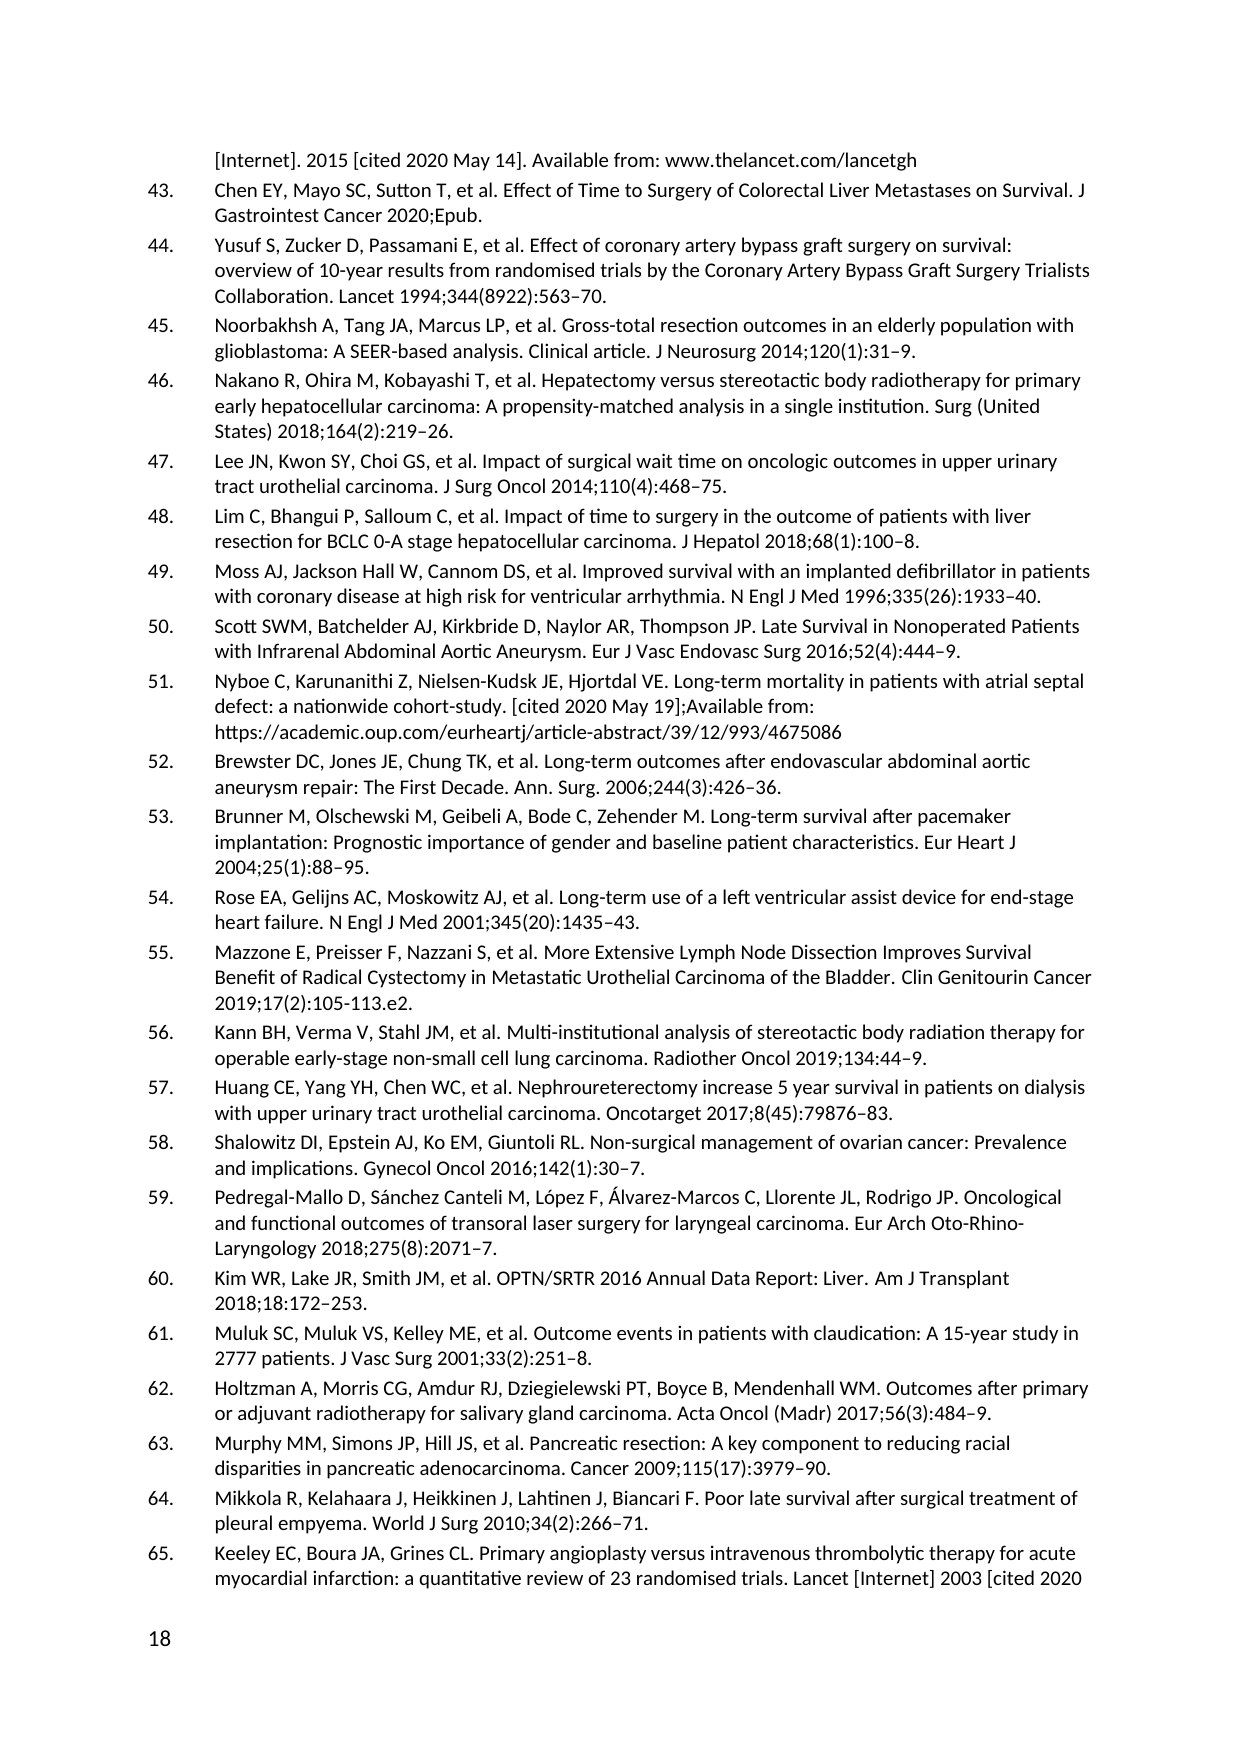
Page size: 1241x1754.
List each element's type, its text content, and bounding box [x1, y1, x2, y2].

text 60. Kim WR, Lake JR, Smith JM, et al. OPTN/SRTR 2016 Annual Data Report: Liver. Am J Transplant 2018;18:172–253. [148, 1265, 1093, 1316]
text 56. Kann BH, Verma V, Stahl JM, et al. Multi-institutional analysis of stereotactic body radiation therapy for operable early-stage non-small cell lung carcinoma. Radiother Oncol 2019;134:44–9. [148, 1019, 1093, 1070]
text 63. Murphy MM, Simons JP, Hill JS, et al. Pancreatic resection: A key component to reducing racial disparities in pancreatic adenocarcinoma. Cancer 2009;115(17):3979–90. [148, 1430, 1093, 1481]
text 62. Holtzman A, Morris CG, Amdur RJ, Dziegielewski PT, Boyce B, Mendenhall WM. Outcomes after primary or adjuvant radiotherapy for salivary gland carcinoma. Acta Oncol (Madr) 2017;56(3):484–9. [148, 1375, 1093, 1426]
text 58. Shalowitz DI, Epstein AJ, Ko EM, Giuntoli RL. Non-surgical management of ovarian cancer: Prevalence and implications. Gynecol Oncol 2016;142(1):30–7. [148, 1129, 1093, 1180]
text 64. Mikkola R, Kelahaara J, Heikkinen J, Lahtinen J, Biancari F. Poor late survival after surgical treatment of pleural empyema. World J Surg 2010;34(2):266–71. [148, 1485, 1093, 1536]
text 55. Mazzone E, Preisser F, Nazzani S, et al. More Extensive Lymph Node Dissection Improves Survival Benefit of Radical Cystectomy in Metastatic Urothelial Carcinoma of the Bladder. Clin Genitourin Cancer 2019;17(2):105-113.e2. [148, 939, 1093, 1015]
text 45. Noorbakhsh A, Tang JA, Marcus LP, et al. Gross-total resection outcomes in an elderly population with glioblastoma: A SEER-based analysis. Clinical article. J Neurosurg 2014;120(1):31–9. [148, 313, 1093, 363]
text 49. Moss AJ, Jackson Hall W, Cannom DS, et al. Improved survival with an implanted defibrillator in patients with coronary disease at high risk for ventricular arrhythmia. N Engl J Med 1996;335(26):1933–40. [148, 558, 1093, 609]
text 46. Nakano R, Ohira M, Kobayashi T, et al. Hepatectomy versus stereotactic body radiotherapy for primary early hepatocellular carcinoma: A propensity-matched analysis in a single institution. Surg (United States) 2018;164(2):219–26. [148, 368, 1093, 444]
text 50. Scott SWM, Batchelder AJ, Kirkbride D, Naylor AR, Thompson JP. Late Survival in Nonoperated Patients with Infrarenal Abdominal Aortic Aneurysm. Eur J Vasc Endovasc Surg 2016;52(4):444–9. [148, 613, 1093, 664]
text 48. Lim C, Bhangui P, Salloum C, et al. Impact of time to surgery in the outcome of patients with liver resection for BCLC 0-A stage hepatocellular carcinoma. J Hepatol 2018;68(1):100–8. [148, 503, 1093, 554]
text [148, 1540, 1093, 1591]
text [148, 148, 1093, 173]
text 47. Lee JN, Kwon SY, Choi GS, et al. Impact of surgical wait time on oncologic outcomes in upper urinary tract urothelial carcinoma. J Surg Oncol 2014;110(4):468–75. [148, 448, 1093, 499]
text 53. Brunner M, Olschewski M, Geibeli A, Bode C, Zehender M. Long-term survival after pacemaker implantation: Prognostic importance of gender and baseline patient characteristics. Eur Heart J 2004;25(1):88–95. [148, 803, 1093, 880]
text 59. Pedregal-Mallo D, Sánchez Canteli M, López F, Álvarez-Marcos C, Llorente JL, Rodrigo JP. Oncological and functional outcomes of transoral laser surgery for laryngeal carcinoma. Eur Arch Oto-Rhino-Laryngology 2018;275(8):2071–7. [148, 1184, 1093, 1261]
text 54. Rose EA, Gelijns AC, Moskowitz AJ, et al. Long-term use of a left ventricular assist device for end-stage heart failure. N Engl J Med 2001;345(20):1435–43. [148, 884, 1093, 935]
text 57. Huang CE, Yang YH, Chen WC, et al. Nephroureterectomy increase 5 year survival in patients on dialysis with upper urinary tract urothelial carcinoma. Oncotarget 2017;8(45):79876–83. [148, 1074, 1093, 1125]
text 52. Brewster DC, Jones JE, Chung TK, et al. Long-term outcomes after endovascular abdominal aortic aneurysm repair: The First Decade. Ann. Surg. 2006;244(3):426–36. [148, 748, 1093, 799]
text 61. Muluk SC, Muluk VS, Kelley ME, et al. Outcome events in patients with claudication: A 15-year study in 2777 patients. J Vasc Surg 2001;33(2):251–8. [148, 1320, 1093, 1371]
text 51. Nyboe C, Karunanithi Z, Nielsen-Kudsk JE, Hjortdal VE. Long-term mortality in patients with atrial septal defect: a nationwide cohort-study. [cited 2020 May 19];Available from: https://academic.oup.com/eurheartj/article-abstract/39/12/993/4675086 [148, 668, 1093, 744]
text 43. Chen EY, Mayo SC, Sutton T, et al. Effect of Time to Surgery of Colorectal Liver Metastases on Survival. J Gastrointest Cancer 2020;Epub. [148, 177, 1093, 228]
text 44. Yusuf S, Zucker D, Passamani E, et al. Effect of coronary artery bypass graft surgery on survival: overview of 10-year results from randomised trials by the Coronary Artery Bypass Graft Surgery Trialists Collaboration. Lancet 1994;344(8922):563–70. [148, 232, 1093, 308]
